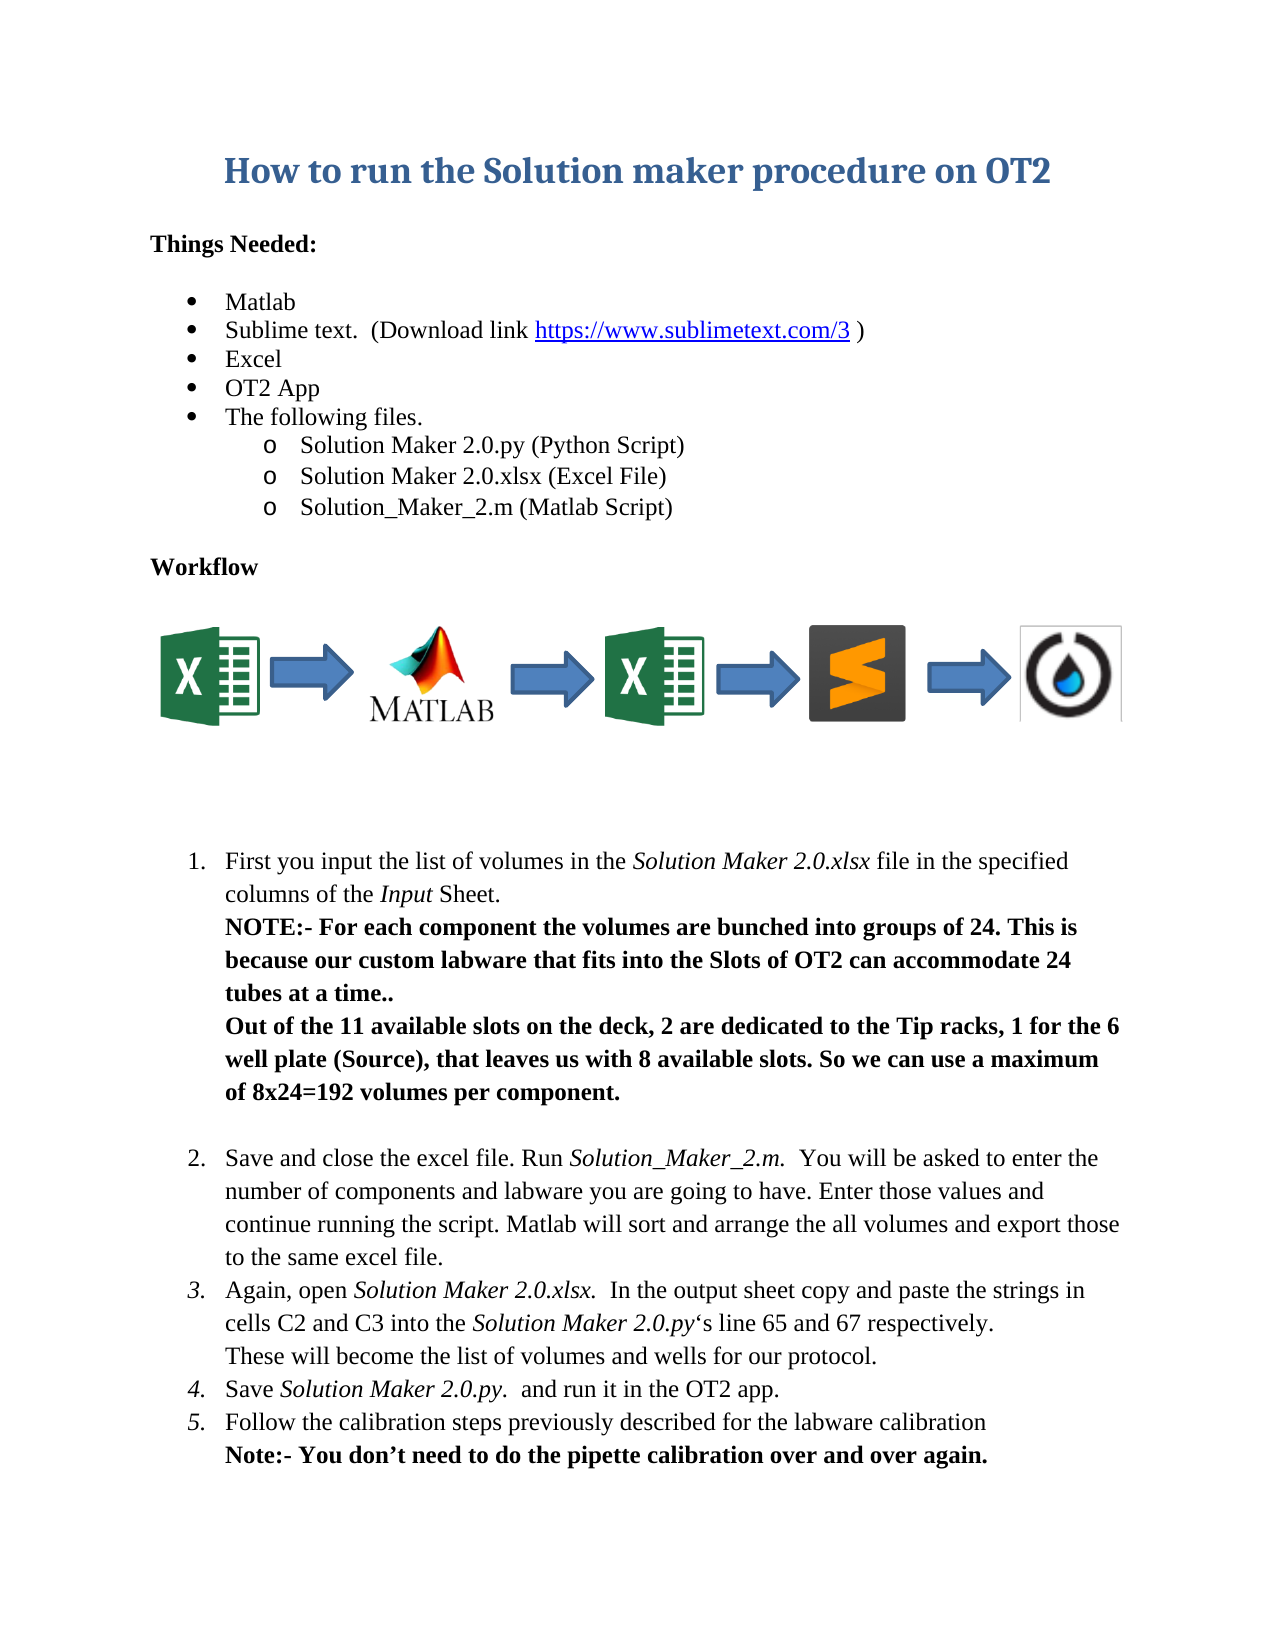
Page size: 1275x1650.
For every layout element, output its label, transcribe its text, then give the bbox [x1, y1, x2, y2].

list Solution Maker 2.0.py (Python Script) [262, 430, 1125, 461]
list Sublime text. (Download link https://www.sublimetext.com/3 ) [187, 315, 1125, 344]
text Workflow [150, 552, 1125, 581]
picture [809, 624, 907, 723]
picture [369, 625, 494, 724]
picture [605, 627, 705, 726]
list Again, open Solution Maker 2.0.xlsx. In the output sheet copy and paste the strings in cells C2 and C3 into the Solution Maker 2.0.py‘s line 65 and 67 respectively. These will become the list of volumes and wells for our protocol. [187, 1275, 1125, 1370]
list Save Solution Maker 2.0.py. and run it in the OT2 app. [187, 1374, 1125, 1403]
list Out of the 11 available slots on the deck, 2 are dedicated to the Tip racks, 1 for the 6 well plate (Source), that leaves us with 8 available slots. So we can use a maximum of 8x24=192 volumes per component. [225, 1011, 1125, 1106]
subtitle How to run the Solution maker procedure on OT2 [150, 150, 1125, 193]
list First you input the list of volumes in the Solution Maker 2.0.xlsx file in the specified columns of the Input Sheet. [187, 846, 1125, 908]
list The following files. [187, 402, 1125, 430]
list OT2 App [187, 373, 1125, 402]
text Things Needed: [150, 229, 1125, 257]
picture [160, 627, 260, 726]
list Note:- You don’t need to do the pipette calibration over and over again. [225, 1440, 1125, 1469]
list Excel [187, 344, 1125, 373]
picture [1019, 624, 1123, 722]
list Solution_Maker_2.m (Matlab Script) [262, 492, 1125, 523]
list Solution Maker 2.0.xlsx (Excel File) [262, 461, 1125, 492]
list Save and close the excel file. Run Solution_Maker_2.m. You will be asked to enter the number of components and labware you are going to have. Enter those values and continue running the script. Matlab will sort and arrange the all volumes and export those to the same excel file. [187, 1143, 1125, 1271]
list Matlab [187, 287, 1125, 315]
list NOTE:- For each component the volumes are bunched into groups of 24. This is because our custom labware that fits into the Slots of OT2 can accommodate 24 tubes at a time.. [225, 912, 1125, 1007]
list Follow the calibration steps previously described for the labware calibration [187, 1407, 1125, 1436]
